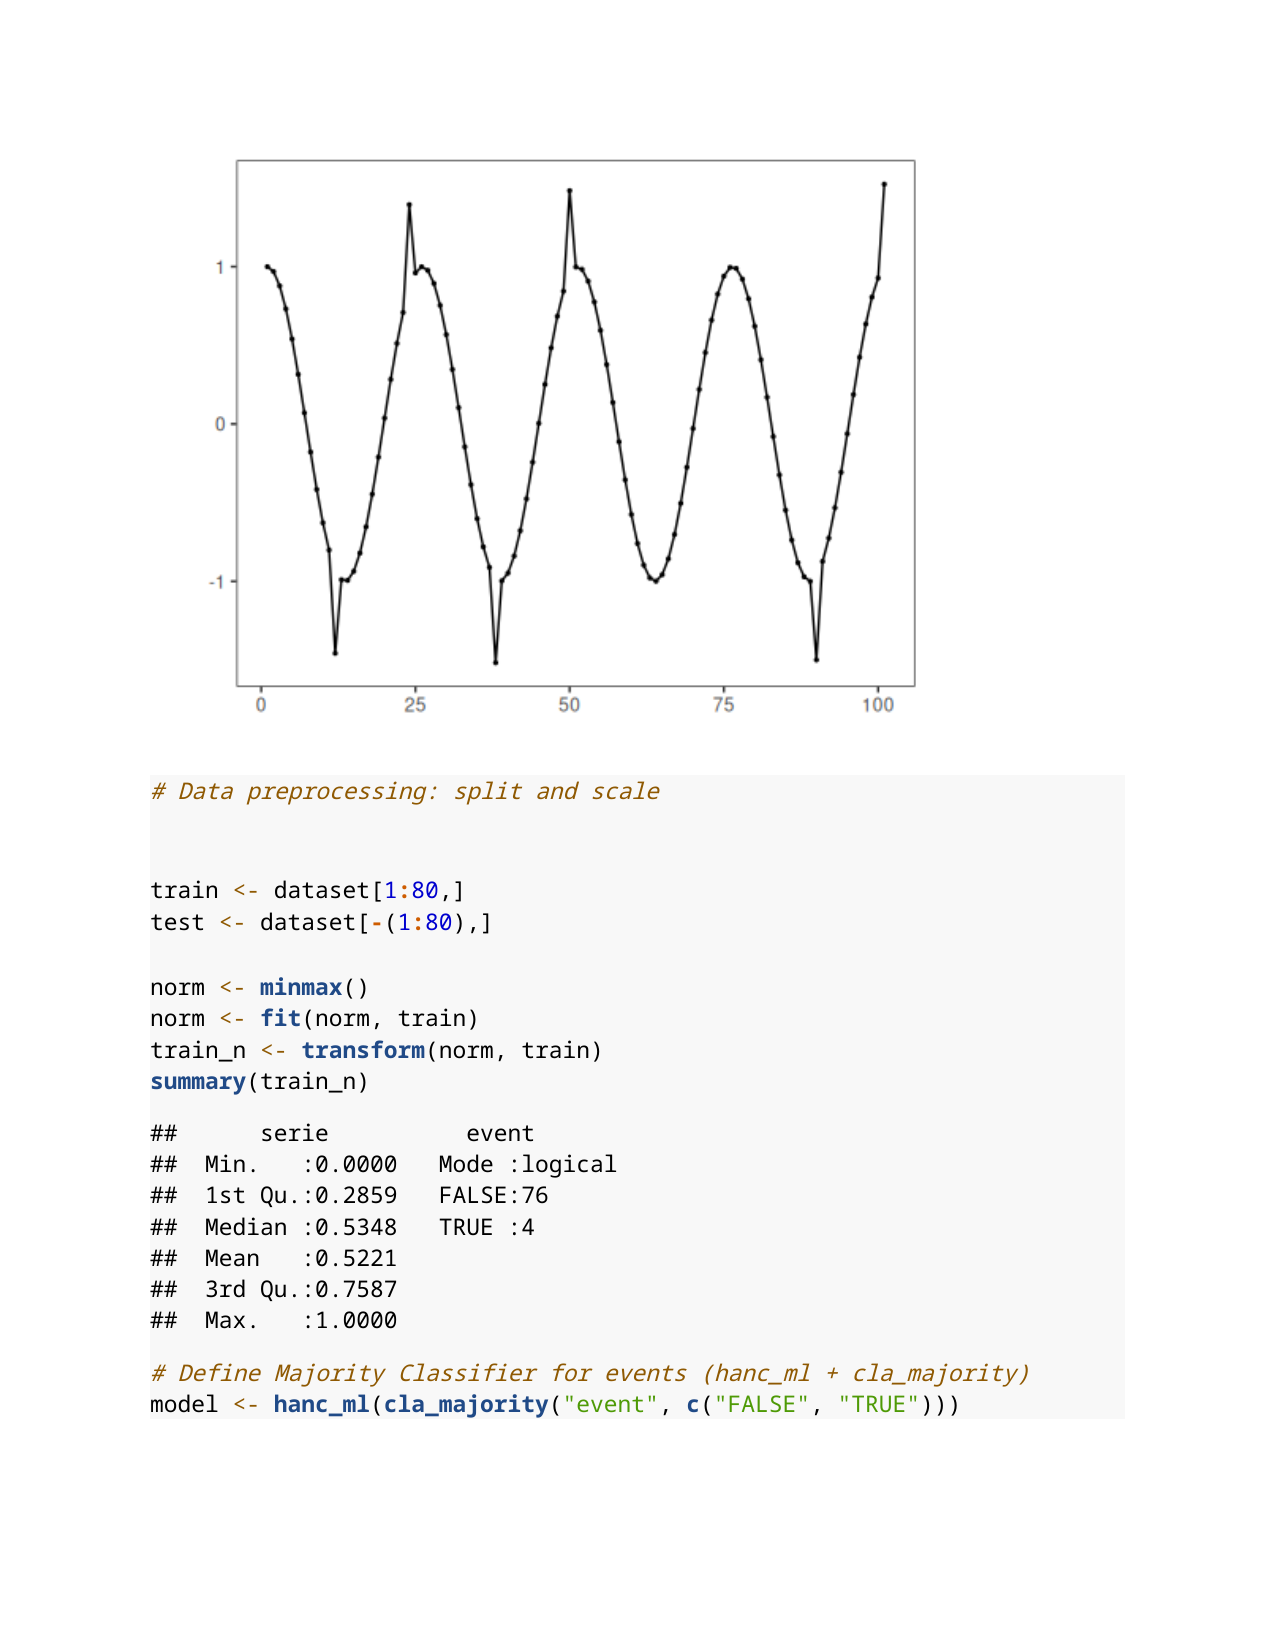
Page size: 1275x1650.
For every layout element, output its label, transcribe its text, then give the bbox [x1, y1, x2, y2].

text # Define Majority Classifier for events (hanc_ml + cla_majority) model <- hanc_ml(cla_majority("event", c("FALSE", "TRUE"))) [961, 1356, 1125, 1419]
text # Data preprocessing: split and scale train <- dataset[1:80,] test <- dataset[-(1:80),] norm <- minmax() norm <- fit(norm, train) train_n <- transform(norm, train) summary(train_n) [150, 775, 1125, 1096]
text ## serie event ## Min. :0.0000 Mode :logical ## 1st Qu.:0.2859 FALSE:76 ## Median :0.5348 TRUE :4 ## Mean :0.5221 ## 3rd Qu.:0.7587 ## Max. :1.0000 [150, 1117, 1125, 1336]
picture [168, 150, 927, 757]
